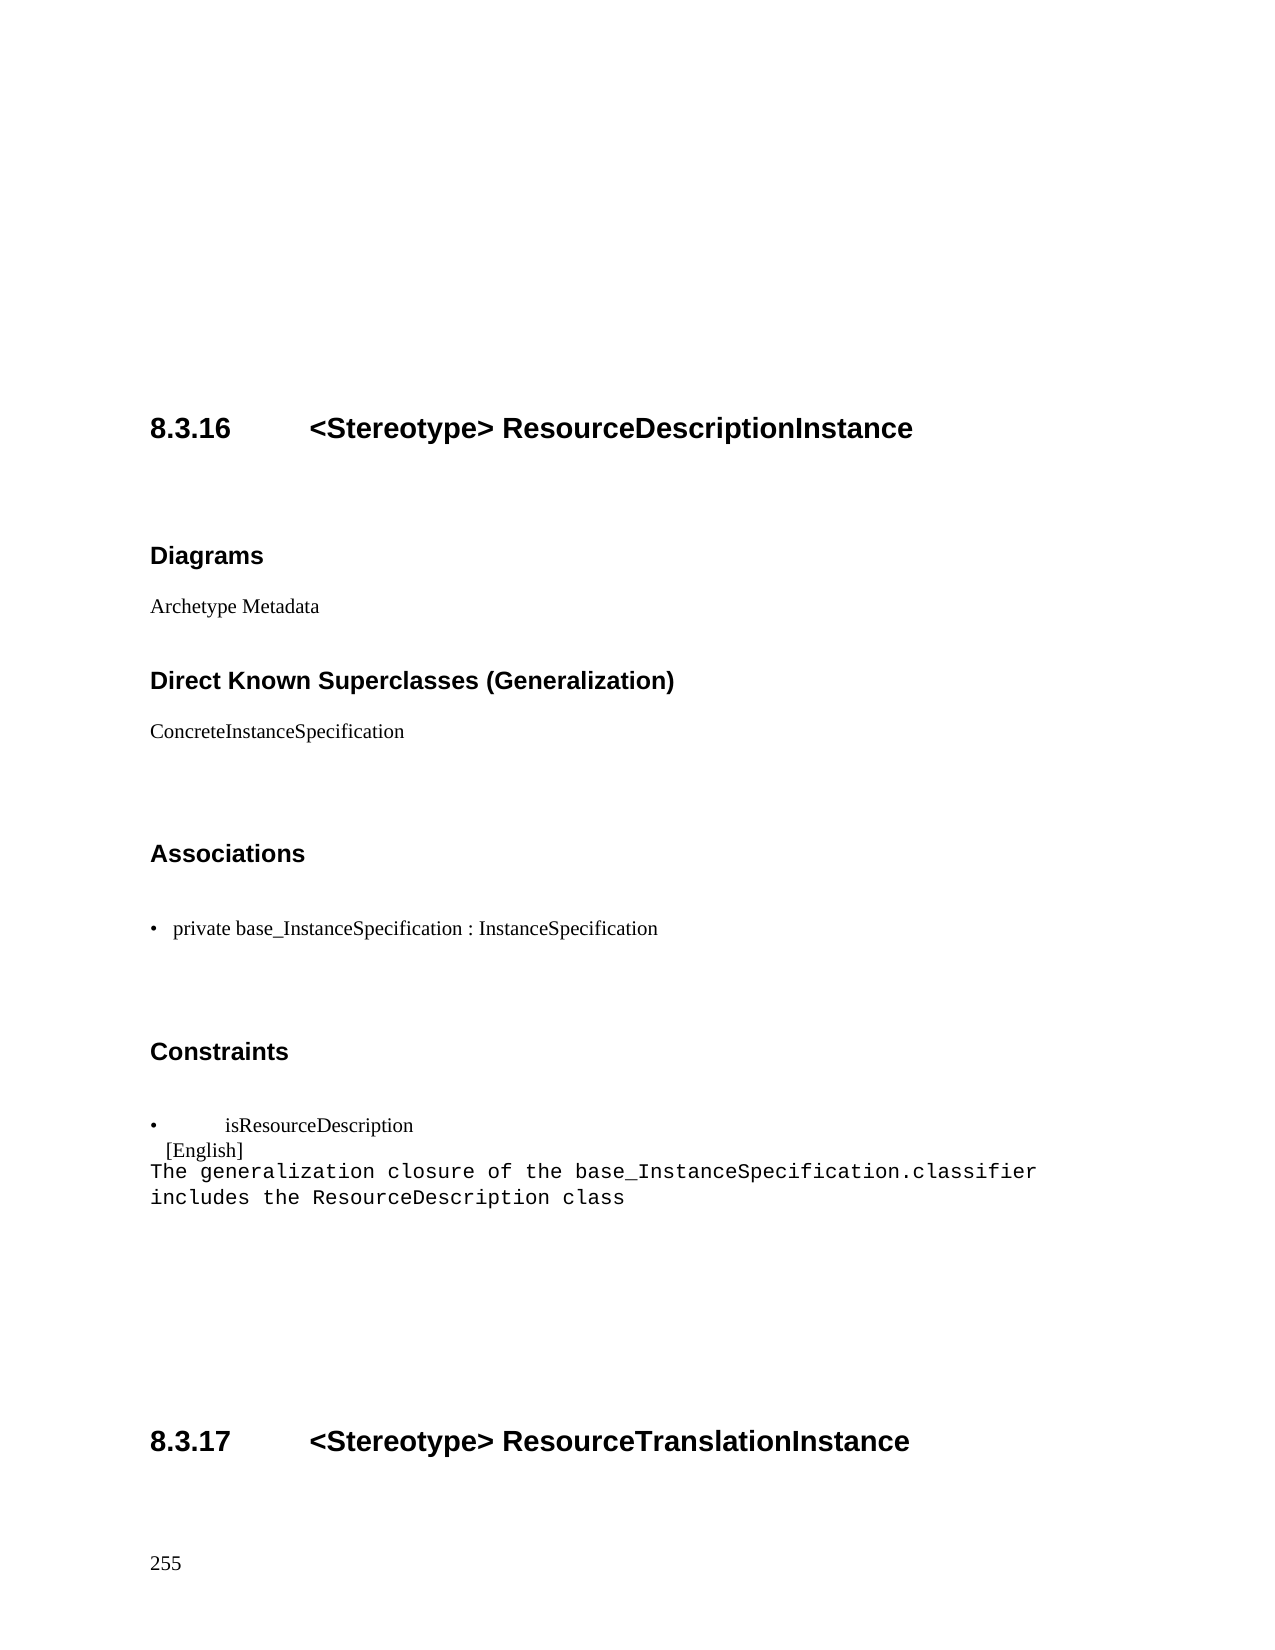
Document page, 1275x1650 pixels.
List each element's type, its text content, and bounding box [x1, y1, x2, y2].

text [English] [150, 1137, 1125, 1162]
text • private base_InstanceSpecification : InstanceSpecification [150, 916, 1125, 940]
text ConcreteInstanceSpecification [150, 719, 1125, 743]
text • isResourceDescription [150, 1113, 1125, 1137]
text Constraints [150, 1037, 1125, 1065]
text Archetype Metadata [150, 594, 1125, 618]
text Direct Known Superclasses (Generalization) [150, 666, 1125, 695]
subtitle <Stereotype> ResourceTranslationInstance [150, 1424, 1125, 1458]
text Associations [150, 839, 1125, 868]
text The generalization closure of the base_InstanceSpecification.classifier includes the ResourceDescription class [150, 1162, 1125, 1211]
text Diagrams [150, 541, 1125, 570]
subtitle <Stereotype> ResourceDescriptionInstance [150, 411, 1125, 445]
